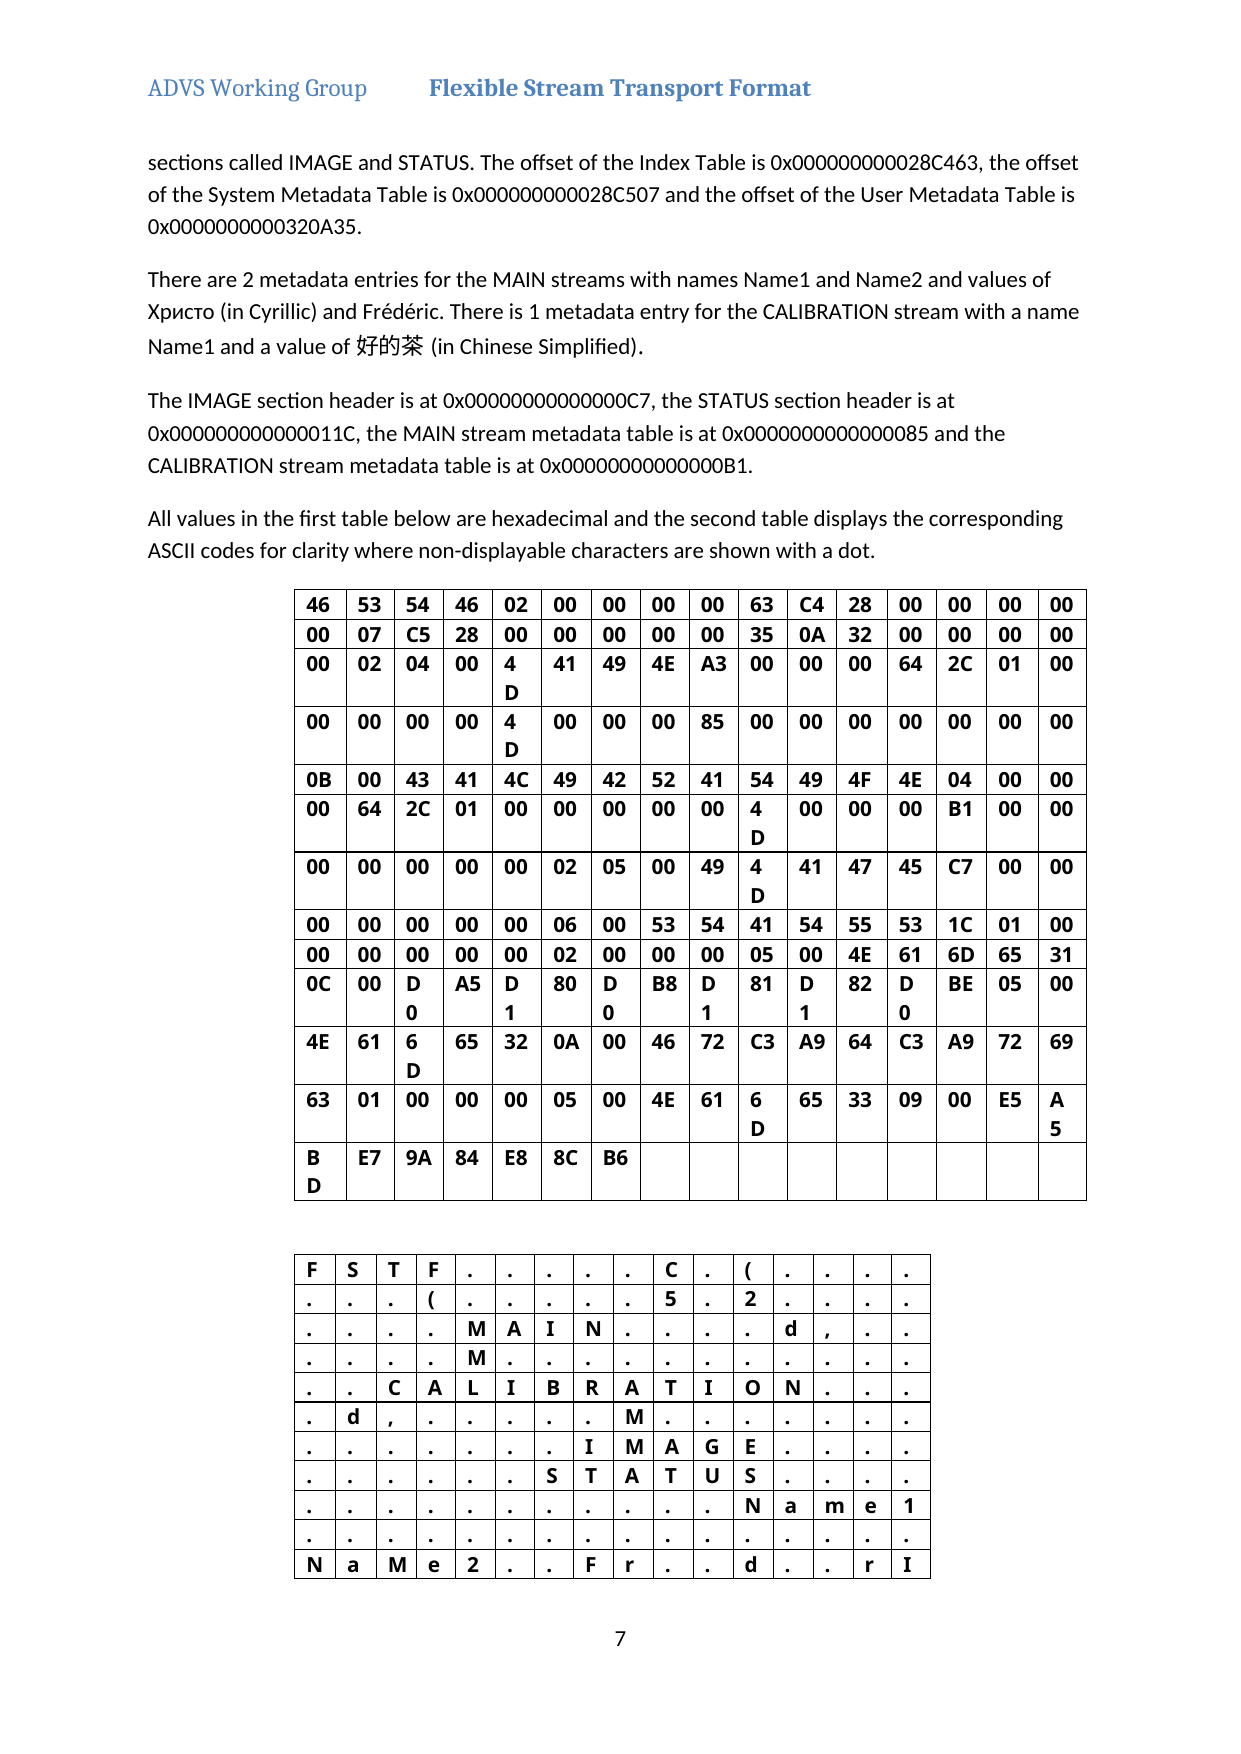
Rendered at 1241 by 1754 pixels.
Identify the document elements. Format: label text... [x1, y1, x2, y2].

table_header S [336, 1255, 376, 1283]
table_cell 00 [937, 1085, 986, 1142]
table_cell 41 [788, 853, 836, 909]
table_cell . [892, 1314, 930, 1342]
table_cell 00 [347, 707, 394, 764]
table_cell 32 [493, 1027, 541, 1084]
table_cell 00 [592, 940, 640, 968]
table_cell d [774, 1314, 813, 1342]
table_cell M [614, 1403, 653, 1431]
table_cell 33 [837, 1085, 887, 1142]
table_cell C [377, 1373, 416, 1401]
table_cell M [456, 1314, 495, 1342]
table_cell . [774, 1285, 813, 1313]
table_cell 00 [987, 707, 1038, 764]
table_cell . [336, 1314, 376, 1342]
table_cell 64 [347, 795, 394, 851]
table_cell . [535, 1520, 573, 1549]
table_cell 00 [837, 707, 887, 764]
table_cell 04 [937, 765, 986, 793]
table_cell 00 [347, 765, 394, 793]
table_cell 72 [690, 1027, 738, 1084]
table_cell . [295, 1285, 335, 1313]
table_cell . [814, 1550, 853, 1578]
table_cell . [654, 1403, 693, 1431]
table_header 00 [1039, 590, 1086, 619]
table_cell . [854, 1314, 891, 1342]
table_cell 01 [987, 649, 1038, 706]
table_cell 00 [641, 853, 689, 909]
table_cell I [535, 1314, 573, 1342]
table_cell I [574, 1432, 613, 1460]
table_cell . [774, 1432, 813, 1460]
table_cell L [456, 1373, 495, 1401]
table_cell . [535, 1550, 573, 1578]
table_cell [837, 1143, 887, 1200]
table_cell . [336, 1432, 376, 1460]
table_cell 00 [937, 707, 986, 764]
table_cell 8C [542, 1143, 591, 1200]
table_cell A9 [937, 1027, 986, 1084]
table_cell 00 [444, 1085, 492, 1142]
table_cell 00 [493, 620, 541, 648]
table_cell 00 [395, 910, 443, 939]
table_cell . [814, 1461, 853, 1490]
table_cell T [654, 1461, 693, 1490]
table_cell 00 [641, 940, 689, 968]
table_cell 00 [542, 795, 591, 851]
table_cell E7 [347, 1143, 394, 1200]
table_header 00 [987, 590, 1038, 619]
table_cell ( [417, 1285, 455, 1313]
table_cell 42 [592, 765, 640, 793]
table_cell 00 [444, 649, 492, 706]
table_cell 80 [542, 969, 591, 1026]
table_cell . [496, 1344, 534, 1372]
table_cell . [892, 1285, 930, 1313]
table_cell 00 [1039, 910, 1086, 939]
table_header . [774, 1255, 813, 1283]
table_cell 00 [987, 620, 1038, 648]
table_header 53 [347, 590, 394, 619]
table_cell 4E [641, 649, 689, 706]
table_cell 54 [739, 765, 787, 793]
table_cell E [734, 1432, 773, 1460]
table_cell D1 [690, 969, 738, 1026]
table_cell 00 [295, 910, 346, 939]
table_cell 00 [347, 969, 394, 1026]
table_cell . [694, 1491, 733, 1519]
table_cell 00 [347, 910, 394, 939]
table_cell F [574, 1550, 613, 1578]
table_cell . [456, 1520, 495, 1549]
table_cell 00 [1039, 765, 1086, 793]
table_cell . [417, 1432, 455, 1460]
table_cell 53 [641, 910, 689, 939]
table_cell 43 [395, 765, 443, 793]
table_cell e [417, 1550, 455, 1578]
table_cell . [774, 1520, 813, 1549]
table_header F [417, 1255, 455, 1283]
table_cell . [774, 1461, 813, 1490]
table_cell 00 [395, 853, 443, 909]
table_cell . [377, 1344, 416, 1372]
table_cell . [496, 1285, 534, 1313]
table_header . [614, 1255, 653, 1283]
table_cell 05 [542, 1085, 591, 1142]
table_cell 4C [493, 765, 541, 793]
table_cell . [417, 1344, 455, 1372]
table_cell . [417, 1491, 455, 1519]
table_cell . [892, 1344, 930, 1372]
table_cell 54 [690, 910, 738, 939]
table_header . [574, 1255, 613, 1283]
table_cell . [295, 1520, 335, 1549]
table_cell U [694, 1461, 733, 1490]
table_header 00 [592, 590, 640, 619]
table_cell . [456, 1461, 495, 1490]
table_cell [888, 1143, 936, 1200]
table_cell 00 [837, 649, 887, 706]
table_header . [496, 1255, 534, 1283]
table_cell 45 [888, 853, 936, 909]
table_cell . [694, 1550, 733, 1578]
table_cell . [892, 1432, 930, 1460]
table_cell 05 [739, 940, 787, 968]
table_cell 00 [295, 853, 346, 909]
table_cell 00 [788, 649, 836, 706]
table_cell . [377, 1461, 416, 1490]
table_cell 1 [892, 1491, 930, 1519]
table_cell S [535, 1461, 573, 1490]
table_cell 52 [641, 765, 689, 793]
table_cell A3 [690, 649, 738, 706]
table_cell . [734, 1314, 773, 1342]
table_cell 0A [788, 620, 836, 648]
table_cell , [377, 1403, 416, 1431]
table_cell . [336, 1373, 376, 1401]
table_cell 4F [837, 765, 887, 793]
table_cell . [694, 1403, 733, 1431]
table_cell 81 [739, 969, 787, 1026]
table_cell 00 [592, 1027, 640, 1084]
table_header 46 [444, 590, 492, 619]
table_cell 00 [837, 795, 887, 851]
table_cell 00 [987, 765, 1038, 793]
table_cell 00 [739, 707, 787, 764]
table_cell 65 [987, 940, 1038, 968]
table_cell . [854, 1285, 891, 1313]
table_cell 00 [295, 649, 346, 706]
table_cell . [694, 1520, 733, 1549]
table_cell 00 [542, 620, 591, 648]
table_header 54 [395, 590, 443, 619]
table_cell 55 [837, 910, 887, 939]
table_cell . [734, 1403, 773, 1431]
table_cell 6D [739, 1085, 787, 1142]
table_header . [854, 1255, 891, 1283]
table_cell B6 [592, 1143, 640, 1200]
table_cell . [814, 1432, 853, 1460]
table_cell 00 [1039, 853, 1086, 909]
table_cell . [854, 1432, 891, 1460]
table_cell 00 [295, 940, 346, 968]
table_cell S [734, 1461, 773, 1490]
table_cell 49 [592, 649, 640, 706]
table_cell . [496, 1520, 534, 1549]
table_header 00 [937, 590, 986, 619]
table_cell . [377, 1432, 416, 1460]
table_cell . [336, 1491, 376, 1519]
table_cell . [295, 1491, 335, 1519]
table_cell . [377, 1520, 416, 1549]
table_cell a [774, 1491, 813, 1519]
table_cell . [496, 1491, 534, 1519]
table_cell I [892, 1550, 930, 1578]
table_header 02 [493, 590, 541, 619]
table_cell 4D [493, 707, 541, 764]
table_cell A [614, 1461, 653, 1490]
table_cell . [614, 1344, 653, 1372]
table_cell . [456, 1285, 495, 1313]
table_cell . [654, 1491, 693, 1519]
table_header 00 [542, 590, 591, 619]
table_cell A5 [1039, 1085, 1086, 1142]
table_cell 6D [395, 1027, 443, 1084]
table_cell D1 [788, 969, 836, 1026]
table_cell . [694, 1344, 733, 1372]
table_cell 72 [987, 1027, 1038, 1084]
table_cell 00 [347, 940, 394, 968]
table_header 00 [690, 590, 738, 619]
table_cell A9 [788, 1027, 836, 1084]
table_cell 5 [654, 1285, 693, 1313]
table_cell 46 [641, 1027, 689, 1084]
table_cell . [535, 1491, 573, 1519]
table_cell . [814, 1403, 853, 1431]
table_cell . [654, 1550, 693, 1578]
table_header 63 [739, 590, 787, 619]
table_cell . [614, 1491, 653, 1519]
table_cell 47 [837, 853, 887, 909]
table_cell 0B [295, 765, 346, 793]
table_cell . [535, 1432, 573, 1460]
table_cell T [654, 1373, 693, 1401]
table_cell . [854, 1344, 891, 1372]
table_cell 4D [739, 853, 787, 909]
table_cell . [295, 1344, 335, 1372]
table_cell m [814, 1491, 853, 1519]
table_cell 00 [641, 795, 689, 851]
table_cell C3 [888, 1027, 936, 1084]
table_cell d [336, 1403, 376, 1431]
table_cell 00 [937, 620, 986, 648]
table_cell . [336, 1344, 376, 1372]
table_cell . [535, 1344, 573, 1372]
table_cell 02 [542, 940, 591, 968]
table_cell A [417, 1373, 455, 1401]
table_cell 61 [690, 1085, 738, 1142]
table_cell . [614, 1314, 653, 1342]
table_header 28 [837, 590, 887, 619]
table_header C [654, 1255, 693, 1283]
table_cell D0 [395, 969, 443, 1026]
table_cell A5 [444, 969, 492, 1026]
table_cell 6D [937, 940, 986, 968]
table_cell . [336, 1520, 376, 1549]
table_cell B [535, 1373, 573, 1401]
table_cell 00 [788, 940, 836, 968]
table_cell 09 [888, 1085, 936, 1142]
table_cell C3 [739, 1027, 787, 1084]
table_cell 01 [347, 1085, 394, 1142]
table_cell N [734, 1491, 773, 1519]
table_cell . [377, 1314, 416, 1342]
table_cell . [574, 1403, 613, 1431]
table_cell 05 [987, 969, 1038, 1026]
table_cell 00 [888, 707, 936, 764]
table_cell . [814, 1344, 853, 1372]
table_cell [739, 1143, 787, 1200]
table_cell . [854, 1520, 891, 1549]
table_cell 00 [493, 853, 541, 909]
table_cell . [694, 1314, 733, 1342]
table_cell 00 [493, 940, 541, 968]
text All values in the first table below are hexadecimal and the second table displays the corresponding ASCII codes for clarity where non-displayable characters are shown with a dot. [148, 504, 1093, 564]
table_cell . [854, 1403, 891, 1431]
table_cell N [295, 1550, 335, 1578]
table_cell . [295, 1403, 335, 1431]
table_header . [892, 1255, 930, 1283]
table_cell . [456, 1432, 495, 1460]
table_cell 00 [1039, 795, 1086, 851]
table_cell N [774, 1373, 813, 1401]
table_cell 28 [444, 620, 492, 648]
table_cell 4D [493, 649, 541, 706]
table_cell [987, 1143, 1038, 1200]
table_cell M [377, 1550, 416, 1578]
table_cell 00 [788, 707, 836, 764]
table_cell 2 [456, 1550, 495, 1578]
table_header C4 [788, 590, 836, 619]
table_cell 00 [1039, 707, 1086, 764]
table_cell 00 [444, 853, 492, 909]
table_cell C7 [937, 853, 986, 909]
table_cell 00 [888, 795, 936, 851]
table_cell . [854, 1373, 891, 1401]
table_cell . [496, 1432, 534, 1460]
table_cell 41 [444, 765, 492, 793]
table_cell 82 [837, 969, 887, 1026]
table_cell . [774, 1344, 813, 1372]
table_cell [788, 1143, 836, 1200]
table_cell 2 [734, 1285, 773, 1313]
table_header T [377, 1255, 416, 1283]
table_cell 00 [493, 910, 541, 939]
table_cell M [614, 1432, 653, 1460]
table_cell . [892, 1520, 930, 1549]
table_cell . [295, 1432, 335, 1460]
table_cell M [456, 1344, 495, 1372]
table_cell A [496, 1314, 534, 1342]
table_cell 4E [837, 940, 887, 968]
table_cell 85 [690, 707, 738, 764]
table_cell N [574, 1314, 613, 1342]
table_cell 64 [888, 649, 936, 706]
table_cell 00 [592, 707, 640, 764]
table_cell 00 [690, 795, 738, 851]
table_cell . [654, 1314, 693, 1342]
table_cell BE [937, 969, 986, 1026]
table_cell 00 [888, 620, 936, 648]
table_cell A [654, 1432, 693, 1460]
table_cell . [456, 1403, 495, 1431]
table_cell 00 [395, 940, 443, 968]
table_cell 00 [295, 620, 346, 648]
table_cell r [614, 1550, 653, 1578]
table_cell . [814, 1373, 853, 1401]
table_cell r [854, 1550, 891, 1578]
table_cell 00 [444, 910, 492, 939]
table_cell 00 [444, 940, 492, 968]
table_cell C5 [395, 620, 443, 648]
table_cell 1C [937, 910, 986, 939]
table_cell 4E [295, 1027, 346, 1084]
table_cell 00 [295, 795, 346, 851]
table_cell . [336, 1461, 376, 1490]
table_cell . [654, 1520, 693, 1549]
table_cell 00 [788, 795, 836, 851]
table_cell . [295, 1314, 335, 1342]
table_cell 06 [542, 910, 591, 939]
table_cell . [774, 1403, 813, 1431]
table_cell . [694, 1285, 733, 1313]
table_cell B1 [937, 795, 986, 851]
table_cell . [814, 1520, 853, 1549]
table_cell 0C [295, 969, 346, 1026]
table_cell . [774, 1550, 813, 1578]
table_cell 35 [739, 620, 787, 648]
table_cell [937, 1143, 986, 1200]
table_cell G [694, 1432, 733, 1460]
table_cell 41 [542, 649, 591, 706]
table_cell 00 [592, 795, 640, 851]
table_cell . [456, 1491, 495, 1519]
text The IMAGE section header is at 0x00000000000000C7, the STATUS section header is at 0x000000000000011C, the MAIN stream metadata table is at 0x0000000000000085 and the CALIBRATION stream metadata table is at 0x00000000000000B1. [148, 387, 1093, 479]
table_header . [456, 1255, 495, 1283]
table_cell 00 [1039, 620, 1086, 648]
table_cell 4E [888, 765, 936, 793]
table_cell I [694, 1373, 733, 1401]
table_header ( [734, 1255, 773, 1283]
table_cell . [295, 1461, 335, 1490]
table_cell . [417, 1520, 455, 1549]
table_header F [295, 1255, 335, 1283]
table_cell 65 [444, 1027, 492, 1084]
table_cell 00 [444, 707, 492, 764]
table_cell 49 [788, 765, 836, 793]
table_cell D0 [888, 969, 936, 1026]
table_cell . [734, 1344, 773, 1372]
table_header 00 [888, 590, 936, 619]
table_cell 00 [987, 853, 1038, 909]
table_cell E5 [987, 1085, 1038, 1142]
table_cell 31 [1039, 940, 1086, 968]
table_cell . [574, 1491, 613, 1519]
table_cell 64 [837, 1027, 887, 1084]
table_cell 41 [739, 910, 787, 939]
table_cell 02 [542, 853, 591, 909]
table_cell . [417, 1461, 455, 1490]
table_cell . [377, 1491, 416, 1519]
table_cell [1039, 1143, 1086, 1200]
table_cell . [574, 1285, 613, 1313]
table_cell 02 [347, 649, 394, 706]
table_cell . [417, 1314, 455, 1342]
table_header . [535, 1255, 573, 1283]
table_cell 49 [542, 765, 591, 793]
table_cell . [377, 1285, 416, 1313]
table_header . [694, 1255, 733, 1283]
table_cell 9A [395, 1143, 443, 1200]
table_cell 61 [888, 940, 936, 968]
table_cell . [734, 1520, 773, 1549]
table_cell . [814, 1285, 853, 1313]
table_cell R [574, 1373, 613, 1401]
table_cell , [814, 1314, 853, 1342]
table_cell 00 [1039, 969, 1086, 1026]
table_cell . [892, 1461, 930, 1490]
table_cell 00 [347, 853, 394, 909]
table_cell E8 [493, 1143, 541, 1200]
table_cell . [614, 1285, 653, 1313]
table_cell 00 [641, 707, 689, 764]
table_cell . [336, 1285, 376, 1313]
table_cell 53 [888, 910, 936, 939]
table_cell 04 [395, 649, 443, 706]
table_cell 00 [542, 707, 591, 764]
table_cell 2C [395, 795, 443, 851]
table_cell 0A [542, 1027, 591, 1084]
table_cell . [496, 1403, 534, 1431]
table_cell a [336, 1550, 376, 1578]
table_cell [690, 1143, 738, 1200]
table_cell 69 [1039, 1027, 1086, 1084]
table_cell 00 [592, 1085, 640, 1142]
table_cell 4E [641, 1085, 689, 1142]
table_cell 00 [690, 940, 738, 968]
table_cell 00 [739, 649, 787, 706]
table_header 00 [641, 590, 689, 619]
table_cell 2C [937, 649, 986, 706]
table_cell 00 [493, 795, 541, 851]
table_cell 00 [1039, 649, 1086, 706]
table_cell 49 [690, 853, 738, 909]
table_cell B8 [641, 969, 689, 1026]
table_cell 00 [592, 910, 640, 939]
table_cell 07 [347, 620, 394, 648]
table_header 46 [295, 590, 346, 619]
table_cell . [496, 1461, 534, 1490]
table_cell e [854, 1491, 891, 1519]
table_cell I [496, 1373, 534, 1401]
table_cell 54 [788, 910, 836, 939]
table_cell 41 [690, 765, 738, 793]
table_cell 00 [395, 1085, 443, 1142]
table_cell D1 [493, 969, 541, 1026]
table_cell 05 [592, 853, 640, 909]
table_cell . [654, 1344, 693, 1372]
table_cell . [892, 1373, 930, 1401]
table_cell 63 [295, 1085, 346, 1142]
table_cell . [535, 1285, 573, 1313]
table_cell 00 [592, 620, 640, 648]
table_cell 84 [444, 1143, 492, 1200]
table_cell 00 [987, 795, 1038, 851]
table_cell . [614, 1520, 653, 1549]
table_cell d [734, 1550, 773, 1578]
table_cell . [854, 1461, 891, 1490]
table_header . [814, 1255, 853, 1283]
table_cell O [734, 1373, 773, 1401]
table_cell 32 [837, 620, 887, 648]
table_cell [641, 1143, 689, 1200]
table_cell 00 [295, 707, 346, 764]
table_cell T [574, 1461, 613, 1490]
table_cell . [892, 1403, 930, 1431]
table_cell 00 [690, 620, 738, 648]
table_cell . [535, 1403, 573, 1431]
table_cell BD [295, 1143, 346, 1200]
table_cell . [496, 1550, 534, 1578]
table_cell 00 [641, 620, 689, 648]
table_cell A [614, 1373, 653, 1401]
table_cell 00 [395, 707, 443, 764]
table_cell 01 [987, 910, 1038, 939]
table_cell 00 [493, 1085, 541, 1142]
table_cell . [295, 1373, 335, 1401]
table_cell D0 [592, 969, 640, 1026]
table_cell 4D [739, 795, 787, 851]
table_cell . [417, 1403, 455, 1431]
table_cell 61 [347, 1027, 394, 1084]
table_cell . [574, 1344, 613, 1372]
table_cell 01 [444, 795, 492, 851]
table_cell 65 [788, 1085, 836, 1142]
table_cell . [574, 1520, 613, 1549]
